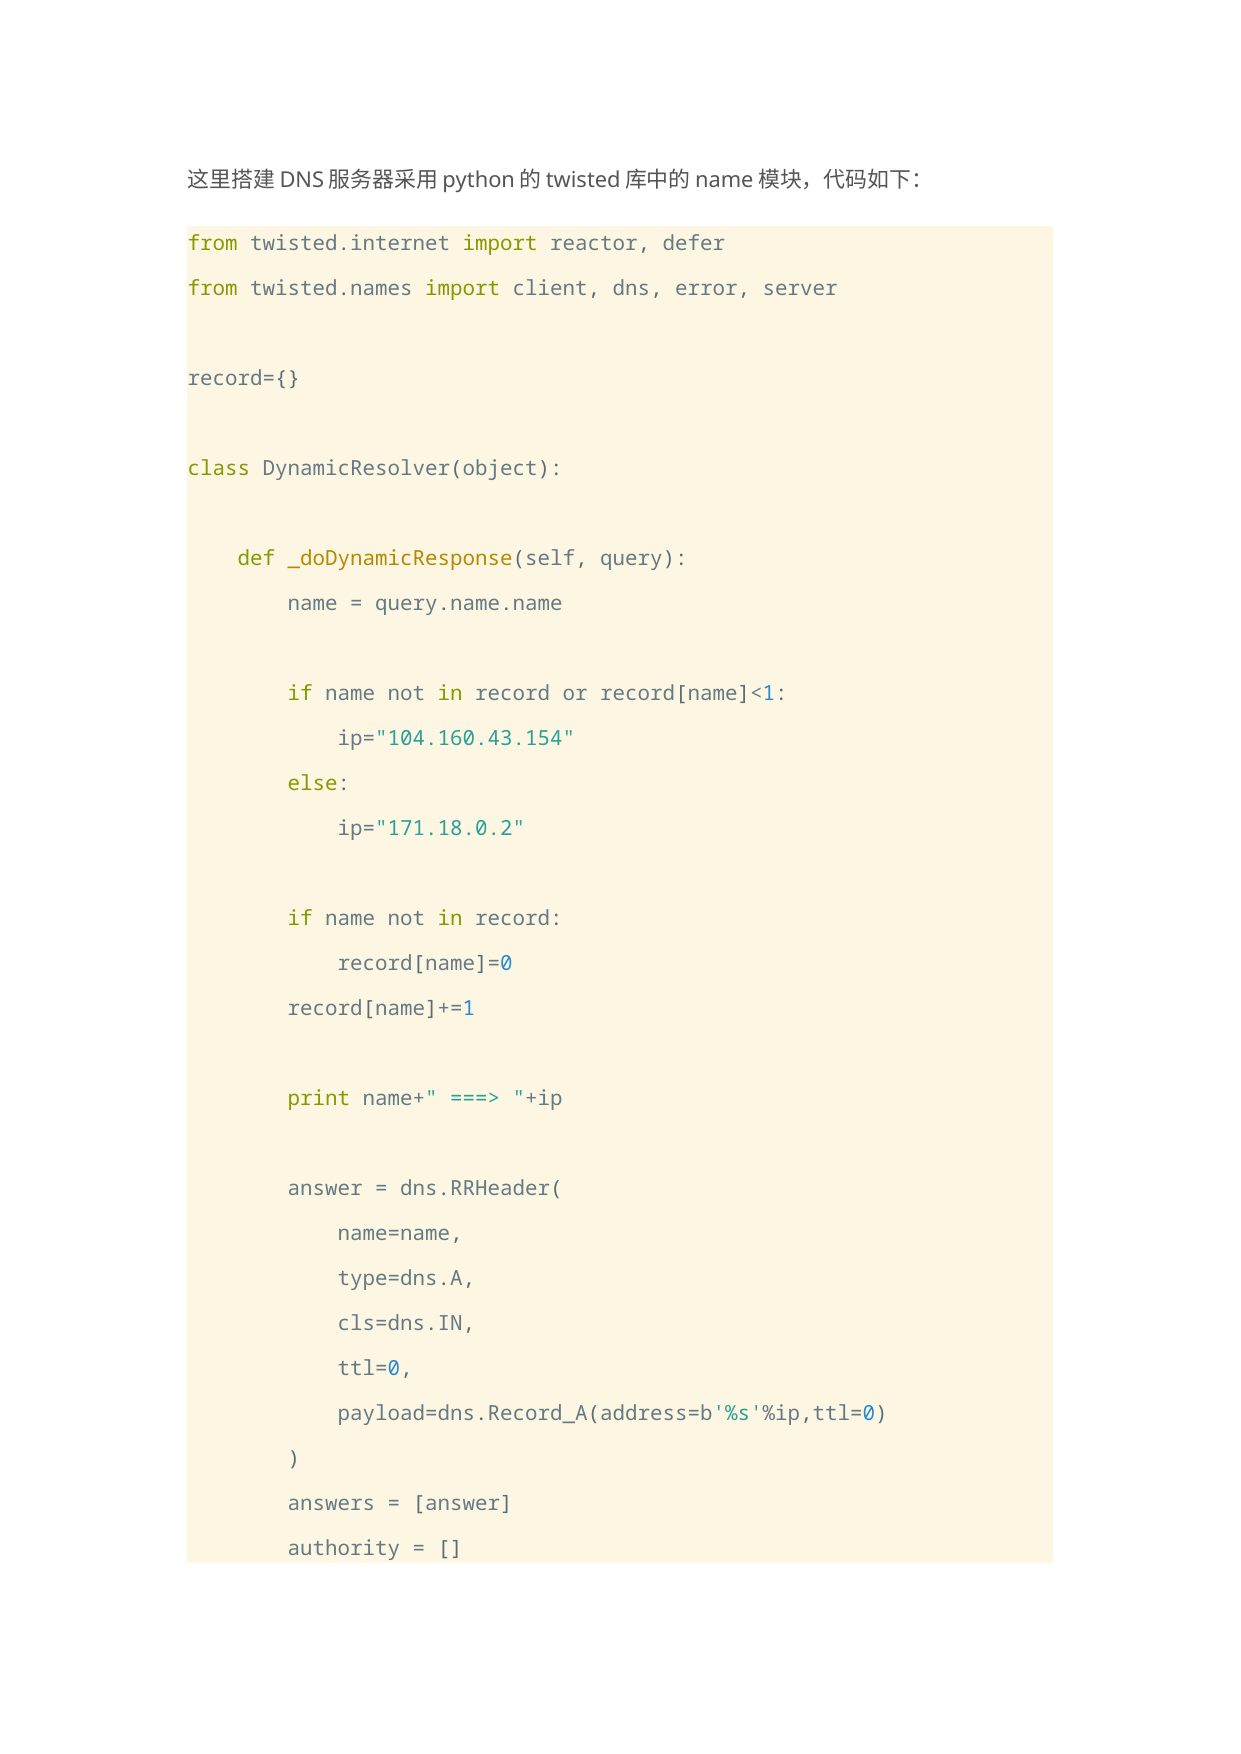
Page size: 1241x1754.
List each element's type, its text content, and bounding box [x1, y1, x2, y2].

text authority = [] [187, 1531, 1053, 1563]
text from twisted.names import client, dns, error, server [187, 271, 1053, 303]
text def _doDynamicResponse(self, query): [187, 541, 1053, 573]
text name = query.name.name [187, 586, 1053, 618]
text type=dns.A, [187, 1261, 1053, 1293]
text name=name, [187, 1216, 1053, 1248]
text ) [187, 1441, 1053, 1473]
text if name not in record: [187, 901, 1053, 933]
text ttl=0, [187, 1351, 1053, 1383]
text print name+" ===> "+ip [187, 1081, 1053, 1113]
text record={} [187, 361, 1053, 393]
text record[name]=0 [187, 946, 1053, 978]
text record[name]+=1 [187, 991, 1053, 1023]
text if name not in record or record[name]<1: [187, 676, 1053, 708]
text answers = [answer] [187, 1486, 1053, 1518]
text class DynamicResolver(object): [187, 451, 1053, 483]
text from twisted.internet import reactor, defer [187, 226, 1053, 258]
text cls=dns.IN, [187, 1306, 1053, 1338]
text answer = dns.RRHeader( [187, 1171, 1053, 1203]
text ip="104.160.43.154" [187, 721, 1053, 753]
text payload=dns.Record_A(address=b'%s'%ip,ttl=0) [187, 1396, 1053, 1428]
text ip="171.18.0.2" [187, 811, 1053, 843]
text else: [187, 766, 1053, 798]
text 这里搭建DNS服务器采用python的twisted库中的name模块，代码如下： [187, 162, 1053, 194]
